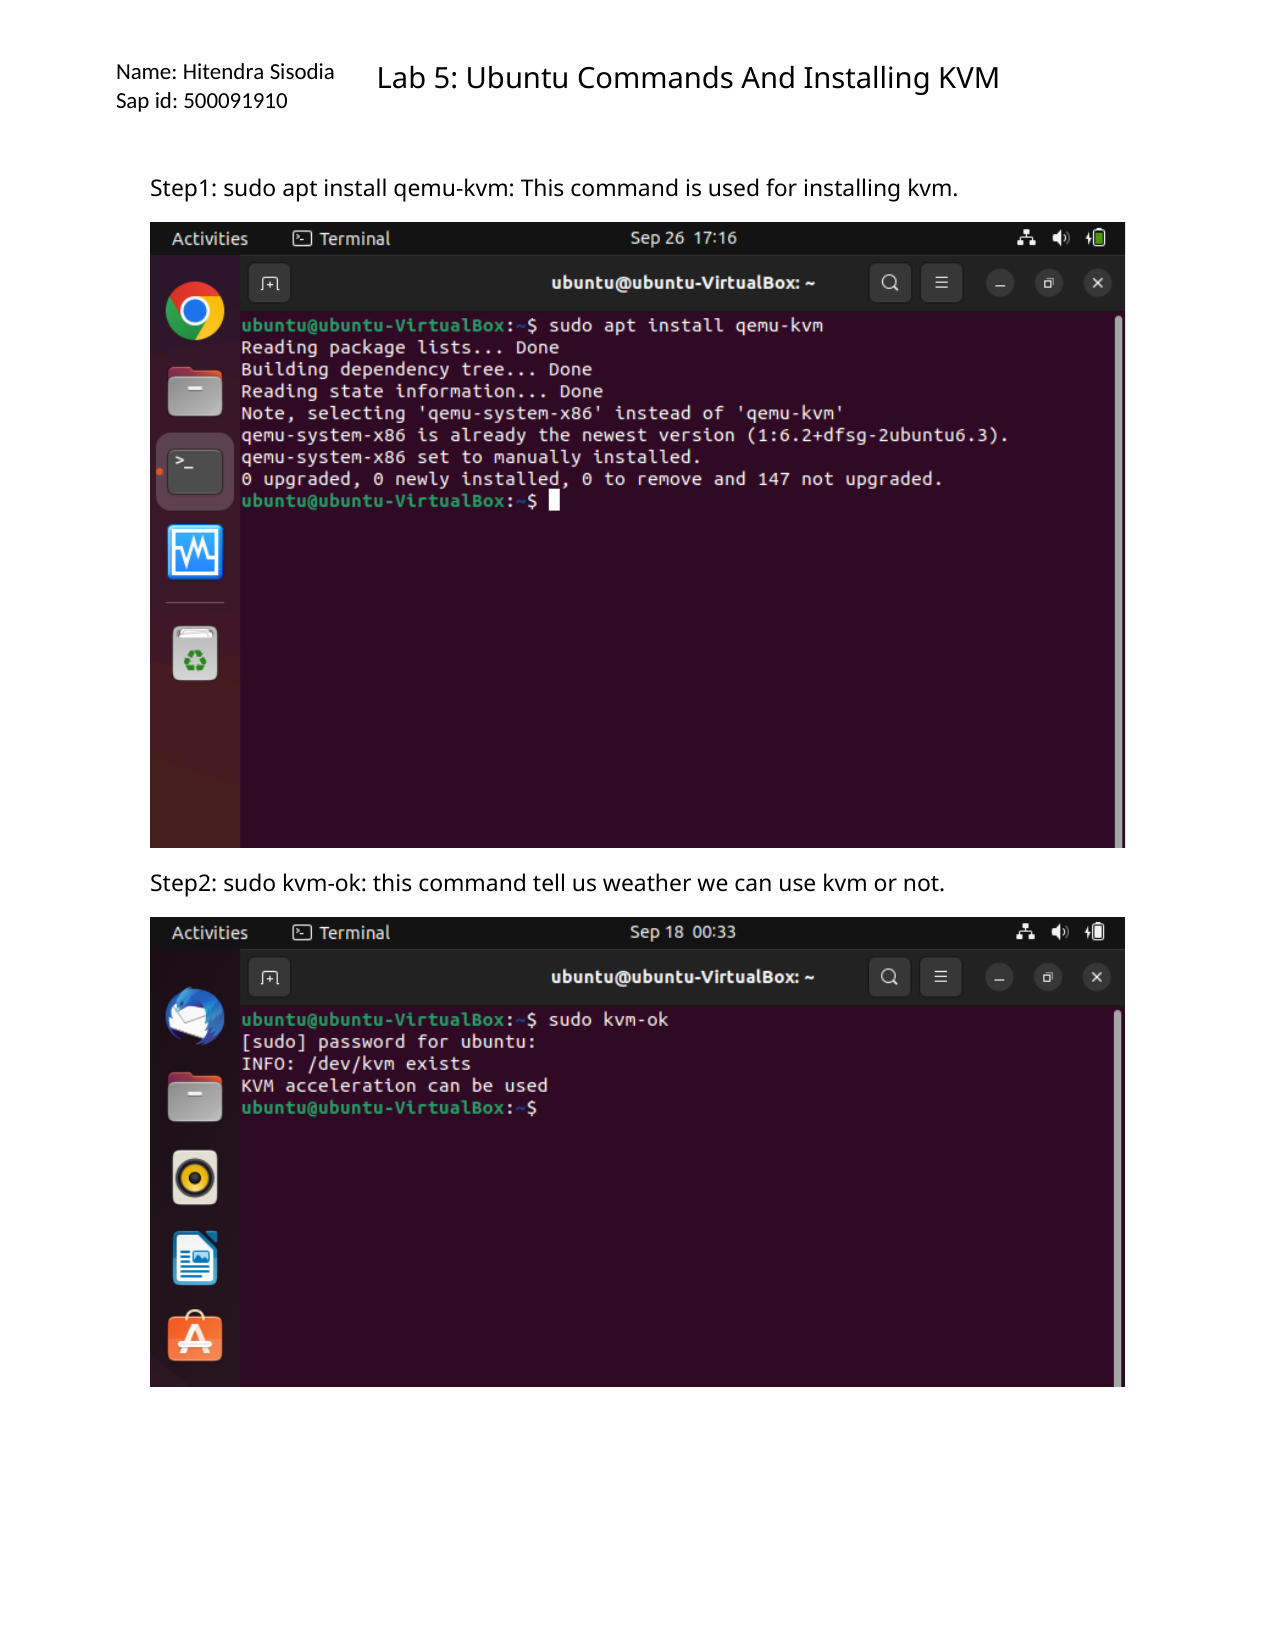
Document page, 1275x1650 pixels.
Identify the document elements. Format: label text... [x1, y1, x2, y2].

picture [150, 917, 1125, 1387]
picture [150, 222, 1125, 848]
text Step2: sudo kvm-ok: this command tell us weather we can use kvm or not. [150, 867, 1125, 898]
text Step1: sudo apt install qemu-kvm: This command is used for installing kvm. [150, 172, 1125, 203]
